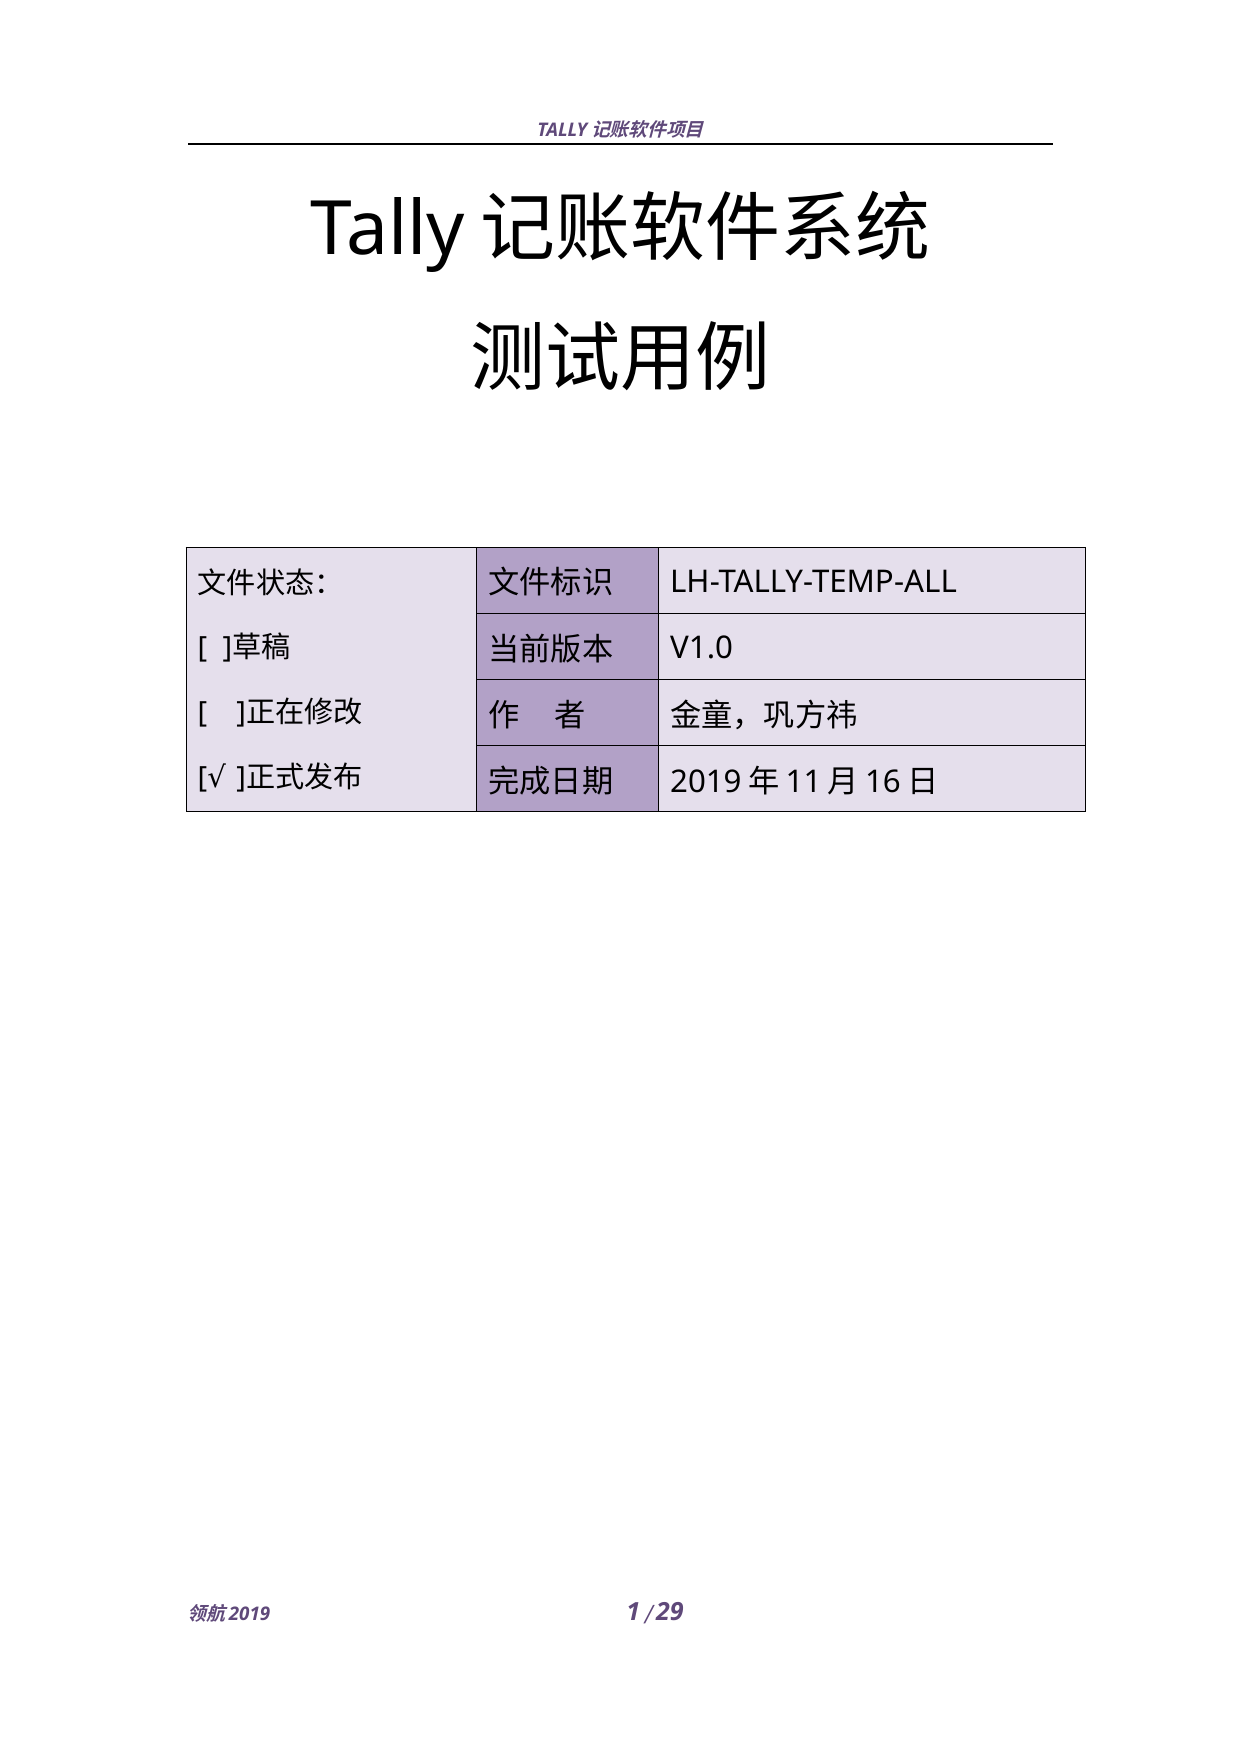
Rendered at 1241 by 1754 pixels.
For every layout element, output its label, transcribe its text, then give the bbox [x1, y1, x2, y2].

table_cell 2019年11月16日 [659, 746, 1085, 811]
table_header LH-TALLY-TEMP-ALL [659, 548, 1085, 613]
table_header 文件标识 [477, 548, 658, 613]
text Tally记账软件系统 [187, 157, 1053, 287]
text 测试用例 [187, 287, 1053, 417]
table_header 文件状态： [ ]草稿 [√]正在修改 [√]正式发布 [187, 548, 476, 811]
table_cell 作 者 [477, 680, 658, 745]
table_cell V1.0 [659, 614, 1085, 679]
table_cell 当前版本 [477, 614, 658, 679]
table_cell 完成日期 [477, 746, 658, 811]
table_cell 金童，巩方祎 [659, 680, 1085, 745]
